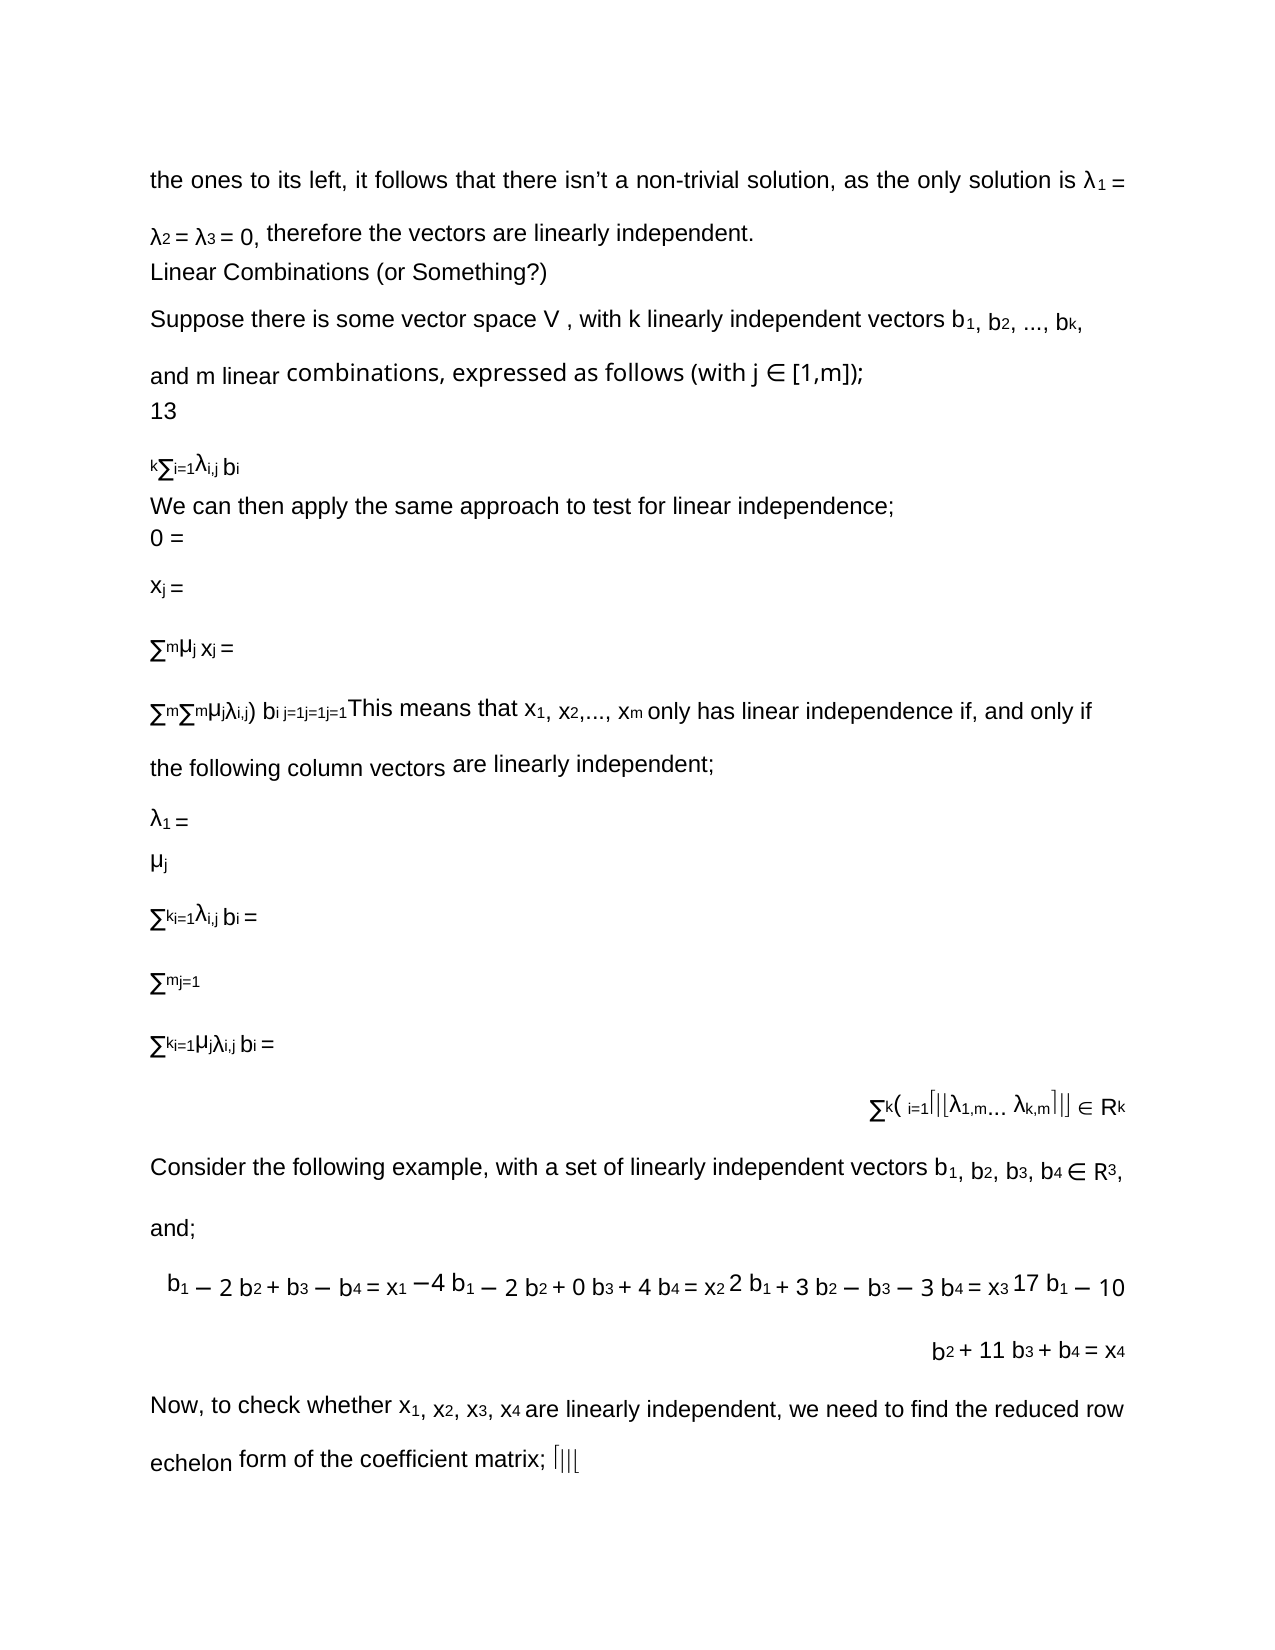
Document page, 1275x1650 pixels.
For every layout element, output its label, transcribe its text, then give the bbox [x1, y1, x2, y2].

text ∑ki=1μjλi,j bi = [150, 1005, 1125, 1061]
text ∑m∑mμjλi,j) bi j=1j=1j=1This means that x1, x2,..., xm only has linear independence if, and only if the following column vectors are linearly independent; [150, 672, 1125, 782]
text λ1 = [150, 788, 1125, 835]
text k∑i=1λi,j bi [150, 428, 1125, 484]
text Now, to check whether x1, x2, x3, x4 are linearly independent, we need to find the reduced row echelon form of the coefficient matrix;  [150, 1376, 1125, 1476]
text 0 = [150, 523, 1125, 551]
text ∑ki=1λi,j bi = [150, 878, 1125, 933]
text ∑mμj xj = [150, 609, 1125, 664]
text μj [150, 842, 1125, 873]
text Linear Combinations (or Something?) [150, 257, 1125, 285]
text ∑mj=1 [150, 942, 1125, 997]
text xj = [150, 555, 1125, 602]
text ∑k( i=1λ1,m... λk,m ∈ Rk [150, 1069, 1125, 1124]
text We can then apply the same approach to test for linear independence; [150, 492, 1125, 519]
text Suppose there is some vector space V , with k linearly independent vectors b1, b2, ..., bk, and m linear combinations, expressed as follows (with j ∈ [1,m]); [150, 289, 1125, 390]
text b1 − 2 b2 + b3 − b4 = x1 −4 b1 − 2 b2 + 0 b3 + 4 b4 = x2 2 b1 + 3 b2 − b3 − 3 b4 = x3 17 b1 − 10 b2 + 11 b3 + b4 = x4 [150, 1248, 1125, 1367]
text 13 [150, 397, 1125, 424]
text Consider the following example, with a set of linearly independent vectors b1, b2, b3, b4 ∈ R3, and; [150, 1132, 1125, 1241]
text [150, 150, 1125, 251]
